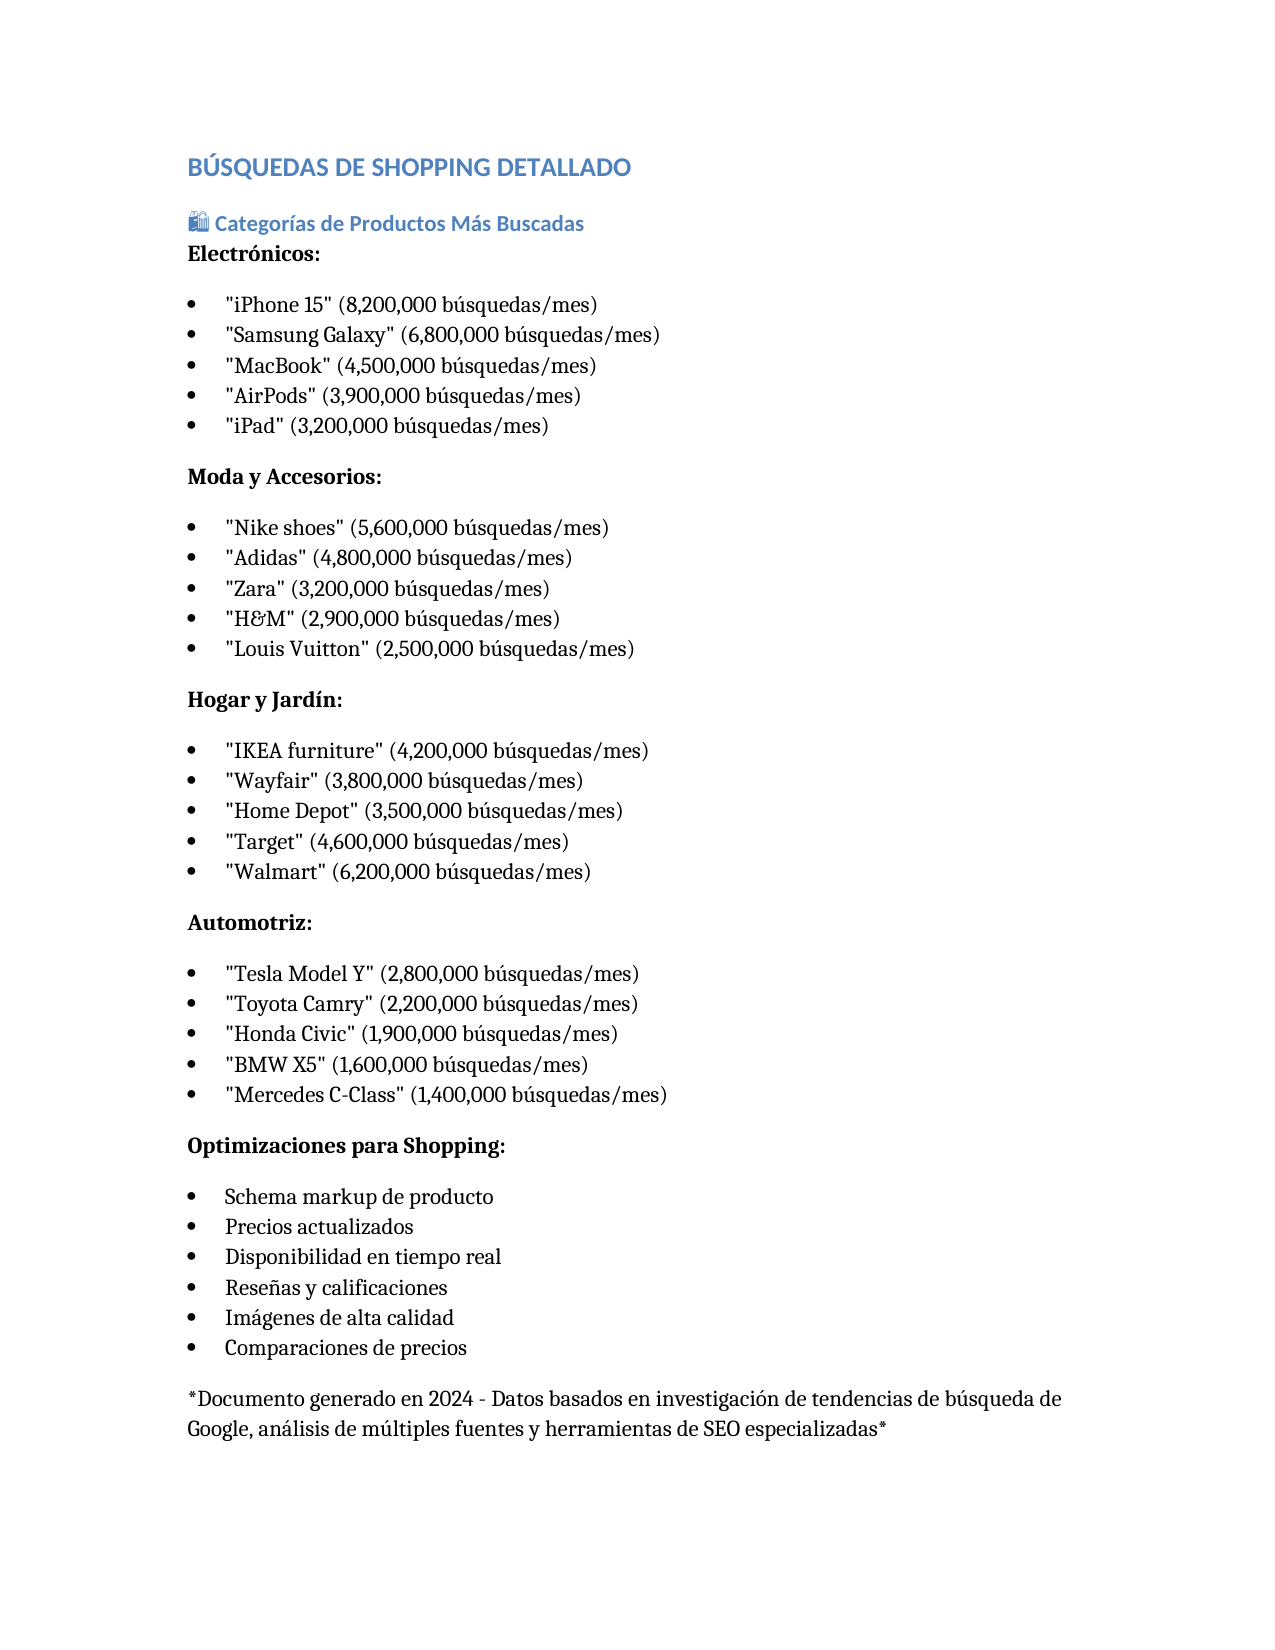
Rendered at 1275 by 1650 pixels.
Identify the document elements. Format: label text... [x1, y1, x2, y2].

list "Wayfair" (3,800,000 búsquedas/mes) [187, 768, 1087, 794]
list "Tesla Model Y" (2,800,000 búsquedas/mes) [187, 961, 1087, 987]
subtitle BÚSQUEDAS DE SHOPPING DETALLADO [187, 150, 1087, 183]
list "Adidas" (4,800,000 búsquedas/mes) [187, 545, 1087, 571]
list "H&M" (2,900,000 búsquedas/mes) [187, 606, 1087, 632]
list "Nike shoes" (5,600,000 búsquedas/mes) [187, 515, 1087, 541]
list Imágenes de alta calidad [187, 1304, 1087, 1331]
list "Target" (4,600,000 búsquedas/mes) [187, 828, 1087, 855]
list "Louis Vuitton" (2,500,000 búsquedas/mes) [187, 636, 1087, 662]
list "Walmart" (6,200,000 búsquedas/mes) [187, 859, 1087, 885]
list Precios actualizados [187, 1214, 1087, 1240]
list "BMW X5" (1,600,000 búsquedas/mes) [187, 1051, 1087, 1078]
list Disponibilidad en tiempo real [187, 1244, 1087, 1270]
text *Documento generado en 2024 - Datos basados en investigación de tendencias de búsqueda de Google, análisis de múltiples fuentes y herramientas de SEO especializadas* [187, 1386, 1087, 1442]
list "iPhone 15" (8,200,000 búsquedas/mes) [187, 292, 1087, 318]
list Reseñas y calificaciones [187, 1274, 1087, 1301]
list "AirPods" (3,900,000 búsquedas/mes) [187, 383, 1087, 409]
text Hogar y Jardín: [187, 687, 1087, 713]
subtitle 🛍️ Categorías de Productos Más Buscadas [187, 209, 1087, 237]
text Moda y Accesorios: [187, 464, 1087, 490]
list Comparaciones de precios [187, 1335, 1087, 1361]
list "Home Depot" (3,500,000 búsquedas/mes) [187, 798, 1087, 824]
list "IKEA furniture" (4,200,000 búsquedas/mes) [187, 738, 1087, 764]
list "Mercedes C-Class" (1,400,000 búsquedas/mes) [187, 1082, 1087, 1108]
list "Samsung Galaxy" (6,800,000 búsquedas/mes) [187, 322, 1087, 348]
text Automotriz: [187, 910, 1087, 936]
text Optimizaciones para Shopping: [187, 1133, 1087, 1159]
list "Toyota Camry" (2,200,000 búsquedas/mes) [187, 991, 1087, 1017]
list Schema markup de producto [187, 1184, 1087, 1210]
list "Honda Civic" (1,900,000 búsquedas/mes) [187, 1021, 1087, 1047]
list "iPad" (3,200,000 búsquedas/mes) [187, 413, 1087, 439]
list "MacBook" (4,500,000 búsquedas/mes) [187, 352, 1087, 379]
list "Zara" (3,200,000 búsquedas/mes) [187, 575, 1087, 602]
text Electrónicos: [187, 241, 1087, 267]
